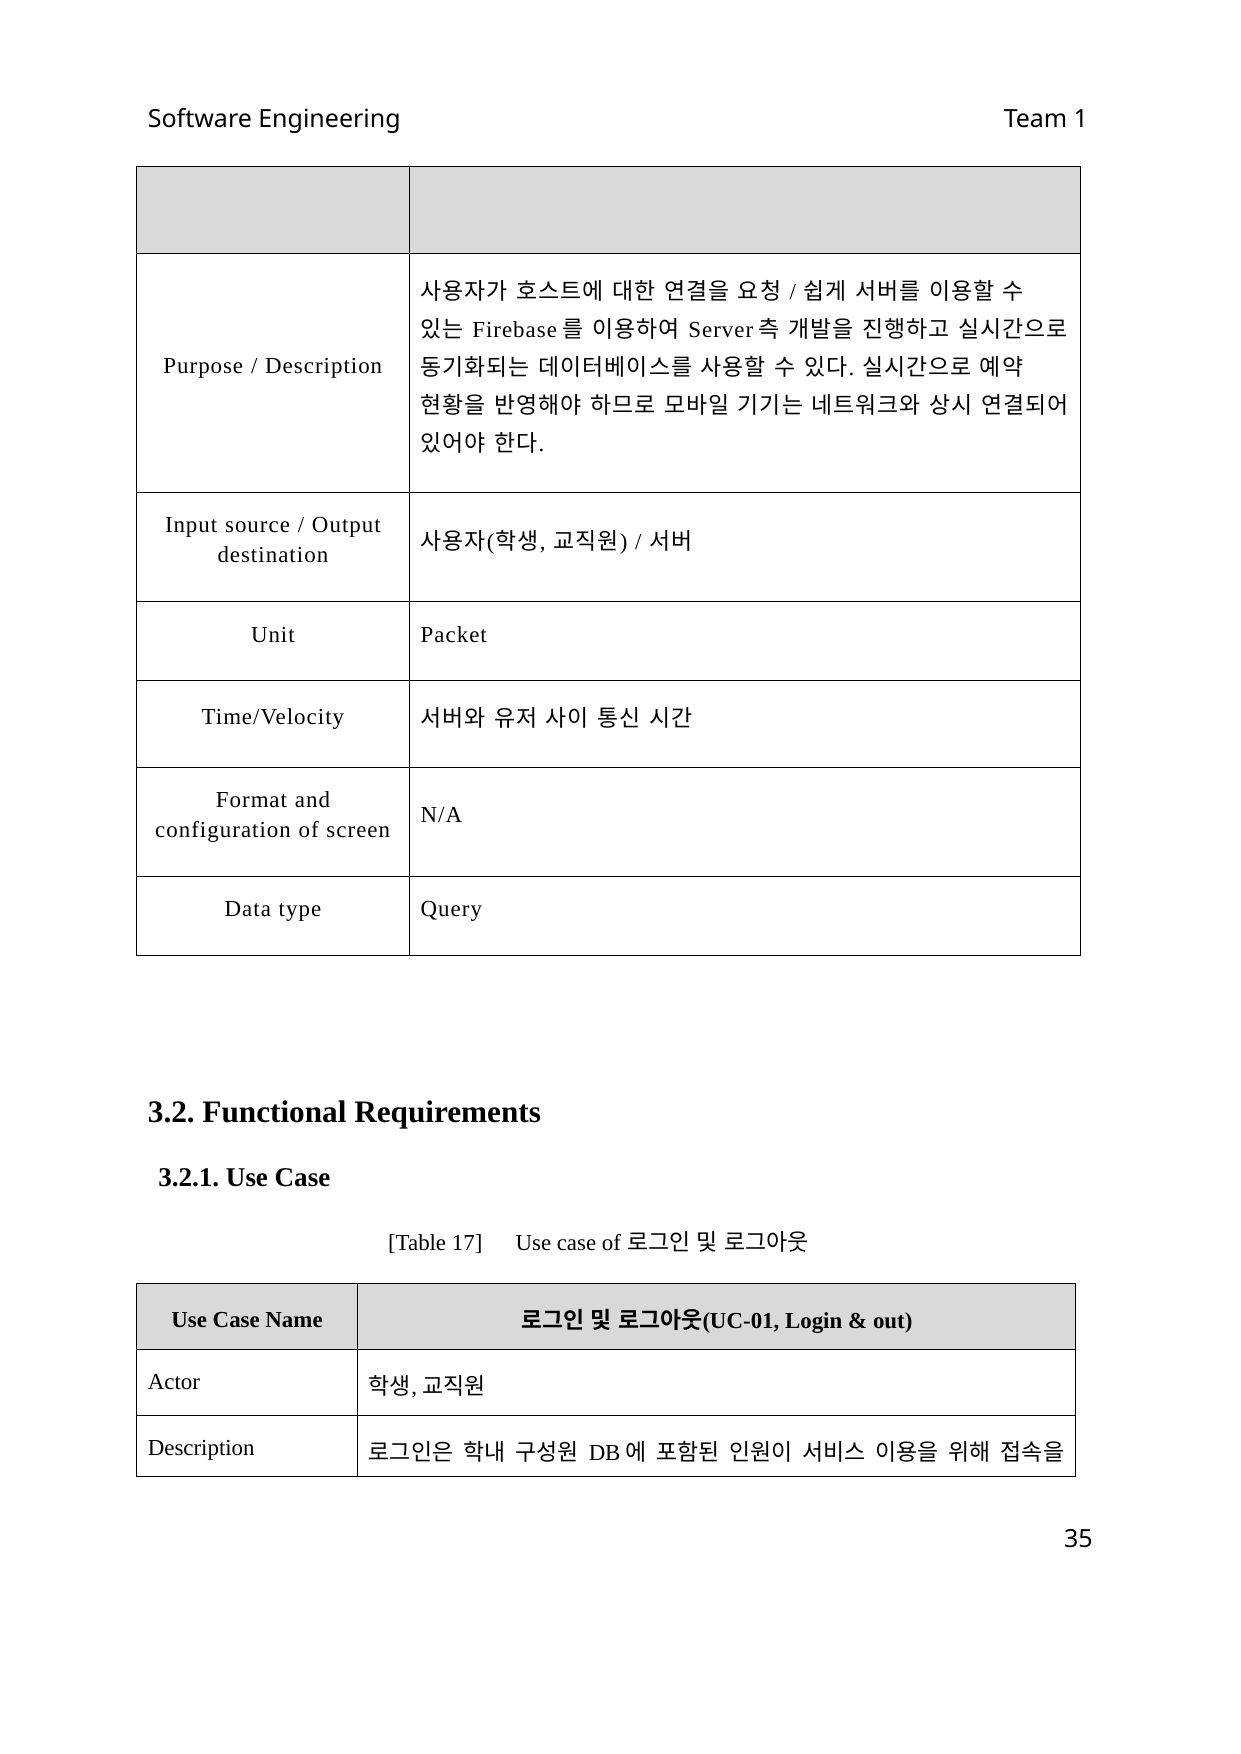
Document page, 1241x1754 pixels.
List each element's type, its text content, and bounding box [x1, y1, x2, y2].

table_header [410, 167, 1080, 253]
table_cell Purpose / Description [137, 254, 409, 492]
table_cell Input source / Output destination [137, 493, 409, 601]
table_cell Unit [137, 602, 409, 680]
subtitle 3.2.1. Use Case [158, 1161, 1092, 1192]
table_cell 사용자가 호스트에 대한 연결을 요청 / 쉽게 서버를 이용할 수 있는 Firebase를 이용하여 Server측 개발을 진행하고 실시간으로 동기화되는 데이터베이스를 사용할 수 있다. 실시간으로 예약 현황을 반영해야 하므로 모바일 기기는 네트워크와 상시 연결되어 있어야 한다. [410, 254, 1080, 492]
table_cell Packet [410, 602, 1080, 680]
table_cell 학생, 교직원 [358, 1350, 1075, 1414]
table_cell Actor [137, 1350, 357, 1414]
table_header 로그인 및 로그아웃(UC-01, Login & out) [358, 1284, 1075, 1349]
text Use case of 로그인 및 로그아웃 [154, 1224, 1092, 1257]
subtitle 3.2. Functional Requirements [148, 1093, 1092, 1129]
table_cell 서버와 유저 사이 통신 시간 [410, 681, 1080, 767]
table_cell Time/Velocity [137, 681, 409, 767]
table_cell Format and configuration of screen [137, 768, 409, 876]
table_header Name [137, 167, 409, 253]
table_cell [358, 1416, 1075, 1476]
table_cell 사용자(학생, 교직원) / 서버 [410, 493, 1080, 601]
table_cell Data type [137, 877, 409, 955]
table_cell Query [410, 877, 1080, 955]
table_cell N/A [410, 768, 1080, 876]
table_header Use Case Name [137, 1284, 357, 1349]
table_cell Description [137, 1416, 357, 1476]
